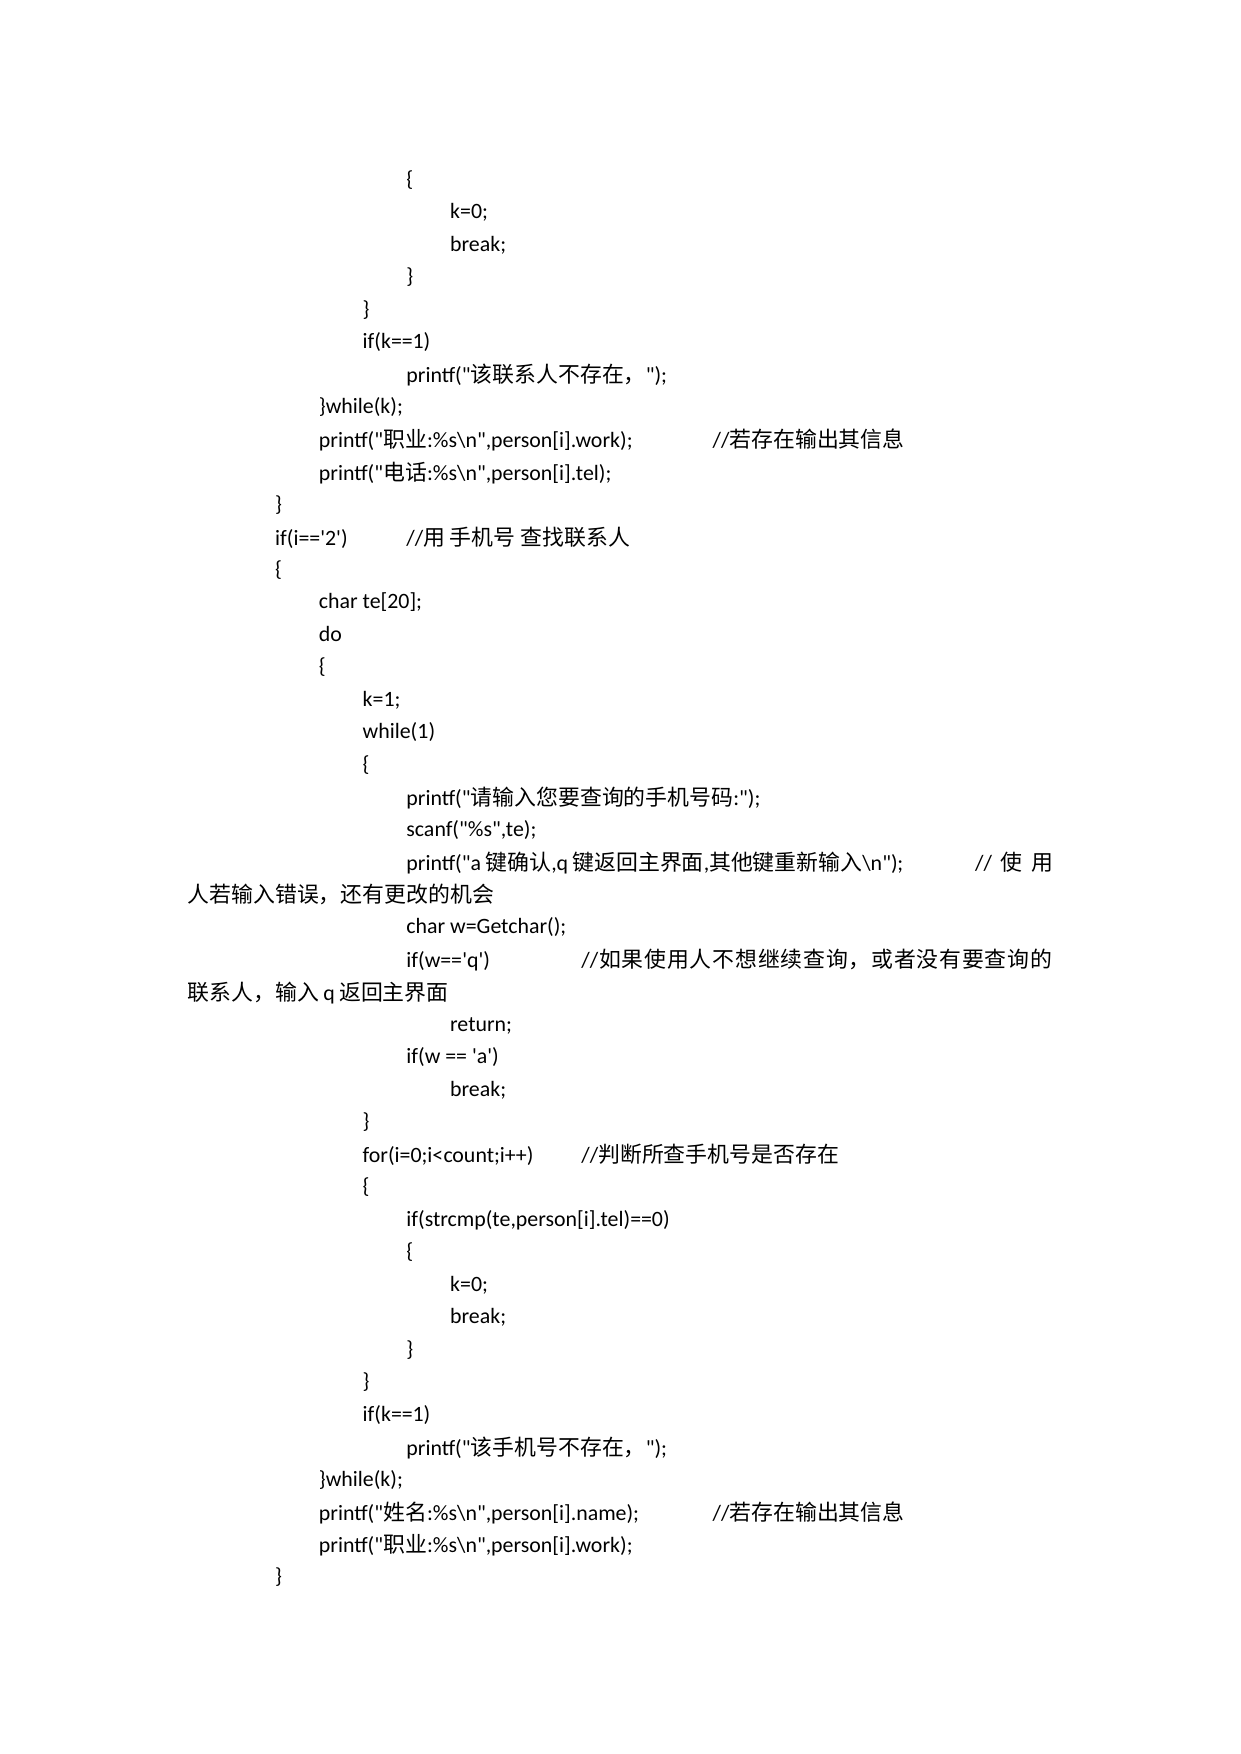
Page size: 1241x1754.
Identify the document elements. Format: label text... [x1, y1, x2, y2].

text return; [187, 1007, 1053, 1039]
text break; [187, 1072, 1053, 1104]
text k=1; [187, 682, 1053, 714]
text if(strcmp(te,person[i].tel)==0) [187, 1202, 1053, 1234]
text } [187, 259, 1053, 292]
text } [187, 1332, 1053, 1364]
text printf("职业:%s\n",person[i].work); [187, 1527, 1053, 1559]
text char w=Getchar(); [187, 909, 1053, 942]
text if(w == 'a') [187, 1039, 1053, 1072]
text } [187, 1104, 1053, 1137]
text { [187, 162, 1053, 194]
text if(k==1) [187, 324, 1053, 357]
text { [187, 1169, 1053, 1202]
text printf("该联系人不存在，"); [187, 357, 1053, 389]
text for(i=0;i<count;i++) //判断所查手机号是否存在 [187, 1137, 1053, 1169]
text }while(k); [187, 1462, 1053, 1494]
text { [187, 747, 1053, 779]
text } [187, 1364, 1053, 1397]
text do [187, 617, 1053, 649]
text break; [187, 1299, 1053, 1332]
text { [187, 552, 1053, 584]
text printf("该手机号不存在，"); [187, 1429, 1053, 1462]
text { [187, 1234, 1053, 1267]
text k=0; [187, 1267, 1053, 1299]
text printf("请输入您要查询的手机号码:"); [187, 779, 1053, 812]
text if(k==1) [187, 1397, 1053, 1429]
text if(i=='2') //用 手机号 查找联系人 [187, 519, 1053, 552]
text if(w=='q') //如果使用人不想继续查询，或者没有要查询的联系人，输入q返回主界面 [187, 942, 1053, 1007]
text printf("职业:%s\n",person[i].work); //若存在输出其信息 [187, 422, 1053, 454]
text } [187, 487, 1053, 519]
text } [187, 1559, 1053, 1592]
text break; [187, 227, 1053, 259]
text scanf("%s",te); [187, 812, 1053, 844]
text { [187, 649, 1053, 682]
text } [187, 292, 1053, 324]
text }while(k); [187, 389, 1053, 422]
text char te[20]; [187, 584, 1053, 617]
text while(1) [187, 714, 1053, 747]
text k=0; [187, 194, 1053, 227]
text printf("a键确认,q键返回主界面,其他键重新输入\n"); //使用人若输入错误，还有更改的机会 [187, 844, 1053, 909]
text printf("姓名:%s\n",person[i].name); //若存在输出其信息 [187, 1494, 1053, 1527]
text printf("电话:%s\n",person[i].tel); [187, 454, 1053, 487]
